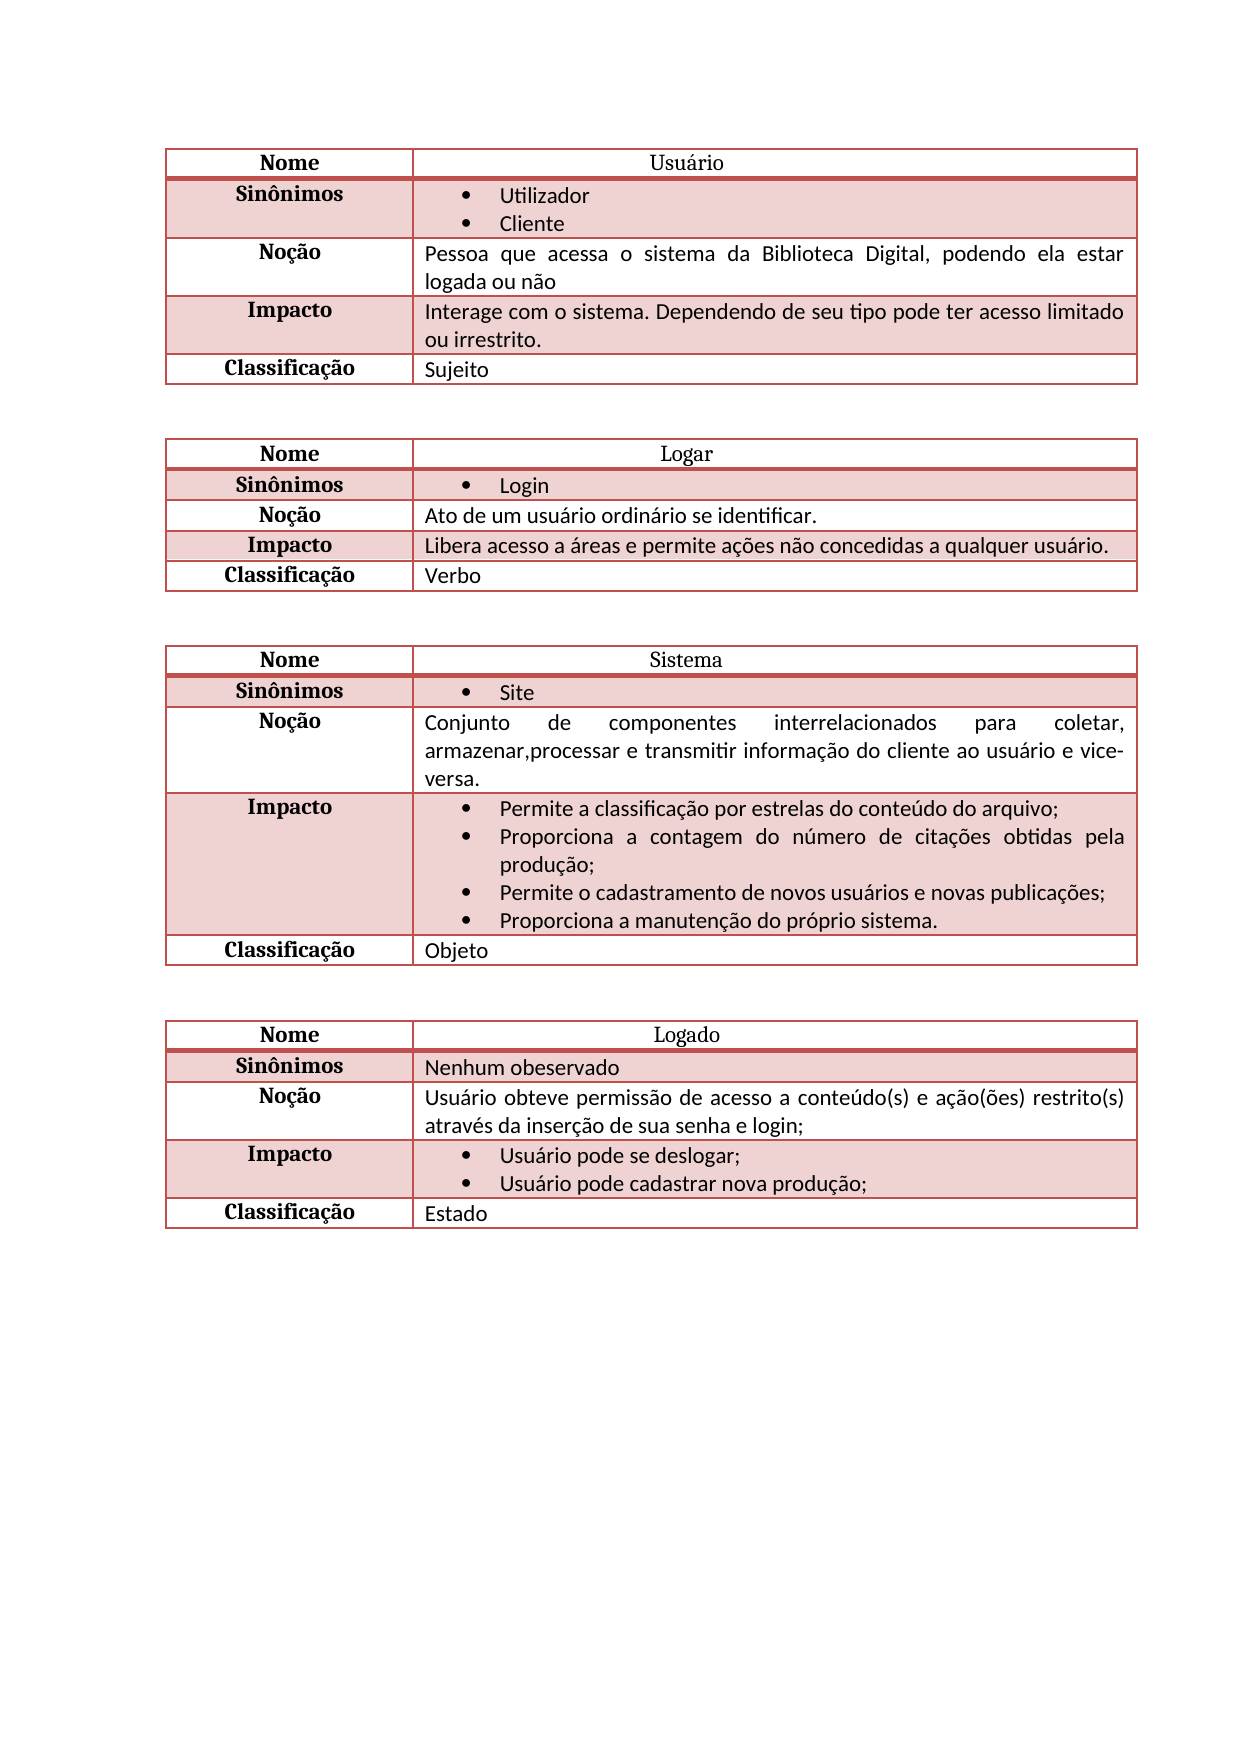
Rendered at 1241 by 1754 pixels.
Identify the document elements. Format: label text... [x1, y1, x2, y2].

table_cell Interage com o sistema. Dependendo de seu tipo pode ter acesso limitado ou irrestrito. [414, 297, 1136, 353]
table_cell Estado [414, 1199, 1136, 1227]
table_cell Classificação [167, 936, 412, 964]
table_cell Sinônimos [167, 1053, 412, 1081]
table_cell Ato de um usuário ordinário se identificar. [414, 501, 1136, 529]
table_cell Libera acesso a áreas e permite ações não concedidas a qualquer usuário. [414, 532, 1136, 559]
table_cell Noção [167, 708, 412, 792]
table_cell Permite a classificação por estrelas do conteúdo do arquivo; Proporciona a contagem do número de citações obtidas pela produção; Permite o cadastramento de novos usuários e novas publicações; Proporciona a manutenção do próprio sistema. [414, 794, 1136, 934]
table_header Nome [167, 647, 412, 673]
table_cell Utilizador Cliente [414, 181, 1136, 237]
table_header Logado [414, 1022, 1136, 1048]
table_header Sistema [414, 647, 1136, 673]
table_header Nome [167, 150, 412, 176]
table_header Logar [414, 440, 1136, 467]
table_cell Pessoa que acessa o sistema da Biblioteca Digital, podendo ela estar logada ou não [414, 239, 1136, 295]
table_cell Conjunto de componentes interrelacionados para coletar, armazenar,processar e transmitir informação do cliente ao usuário e vice-versa. [414, 708, 1136, 792]
table_cell Noção [167, 501, 412, 529]
table_cell Classificação [167, 562, 412, 590]
table_cell Verbo [414, 562, 1136, 590]
table_header Usuário [414, 150, 1136, 176]
table_cell Sinônimos [167, 471, 412, 499]
table_cell Classificação [167, 355, 412, 383]
table_cell Noção [167, 1083, 412, 1139]
table_header Nome [167, 1022, 412, 1048]
table_cell Site [414, 678, 1136, 706]
table_cell Objeto [414, 936, 1136, 964]
table_cell Impacto [167, 1141, 412, 1197]
table_cell Login [414, 471, 1136, 499]
table_cell Sujeito [414, 355, 1136, 383]
table_cell Impacto [167, 532, 412, 559]
table_cell Noção [167, 239, 412, 295]
table_cell Nenhum obeservado [414, 1053, 1136, 1081]
table_cell Impacto [167, 794, 412, 934]
table_cell Usuário obteve permissão de acesso a conteúdo(s) e ação(ões) restrito(s) através da inserção de sua senha e login; [414, 1083, 1136, 1139]
table_cell Usuário pode se deslogar; Usuário pode cadastrar nova produção; [414, 1141, 1136, 1197]
table_cell Classificação [167, 1199, 412, 1227]
table_header Nome [167, 440, 412, 467]
table_cell Sinônimos [167, 678, 412, 706]
table_cell Sinônimos [167, 181, 412, 237]
table_cell Impacto [167, 297, 412, 353]
